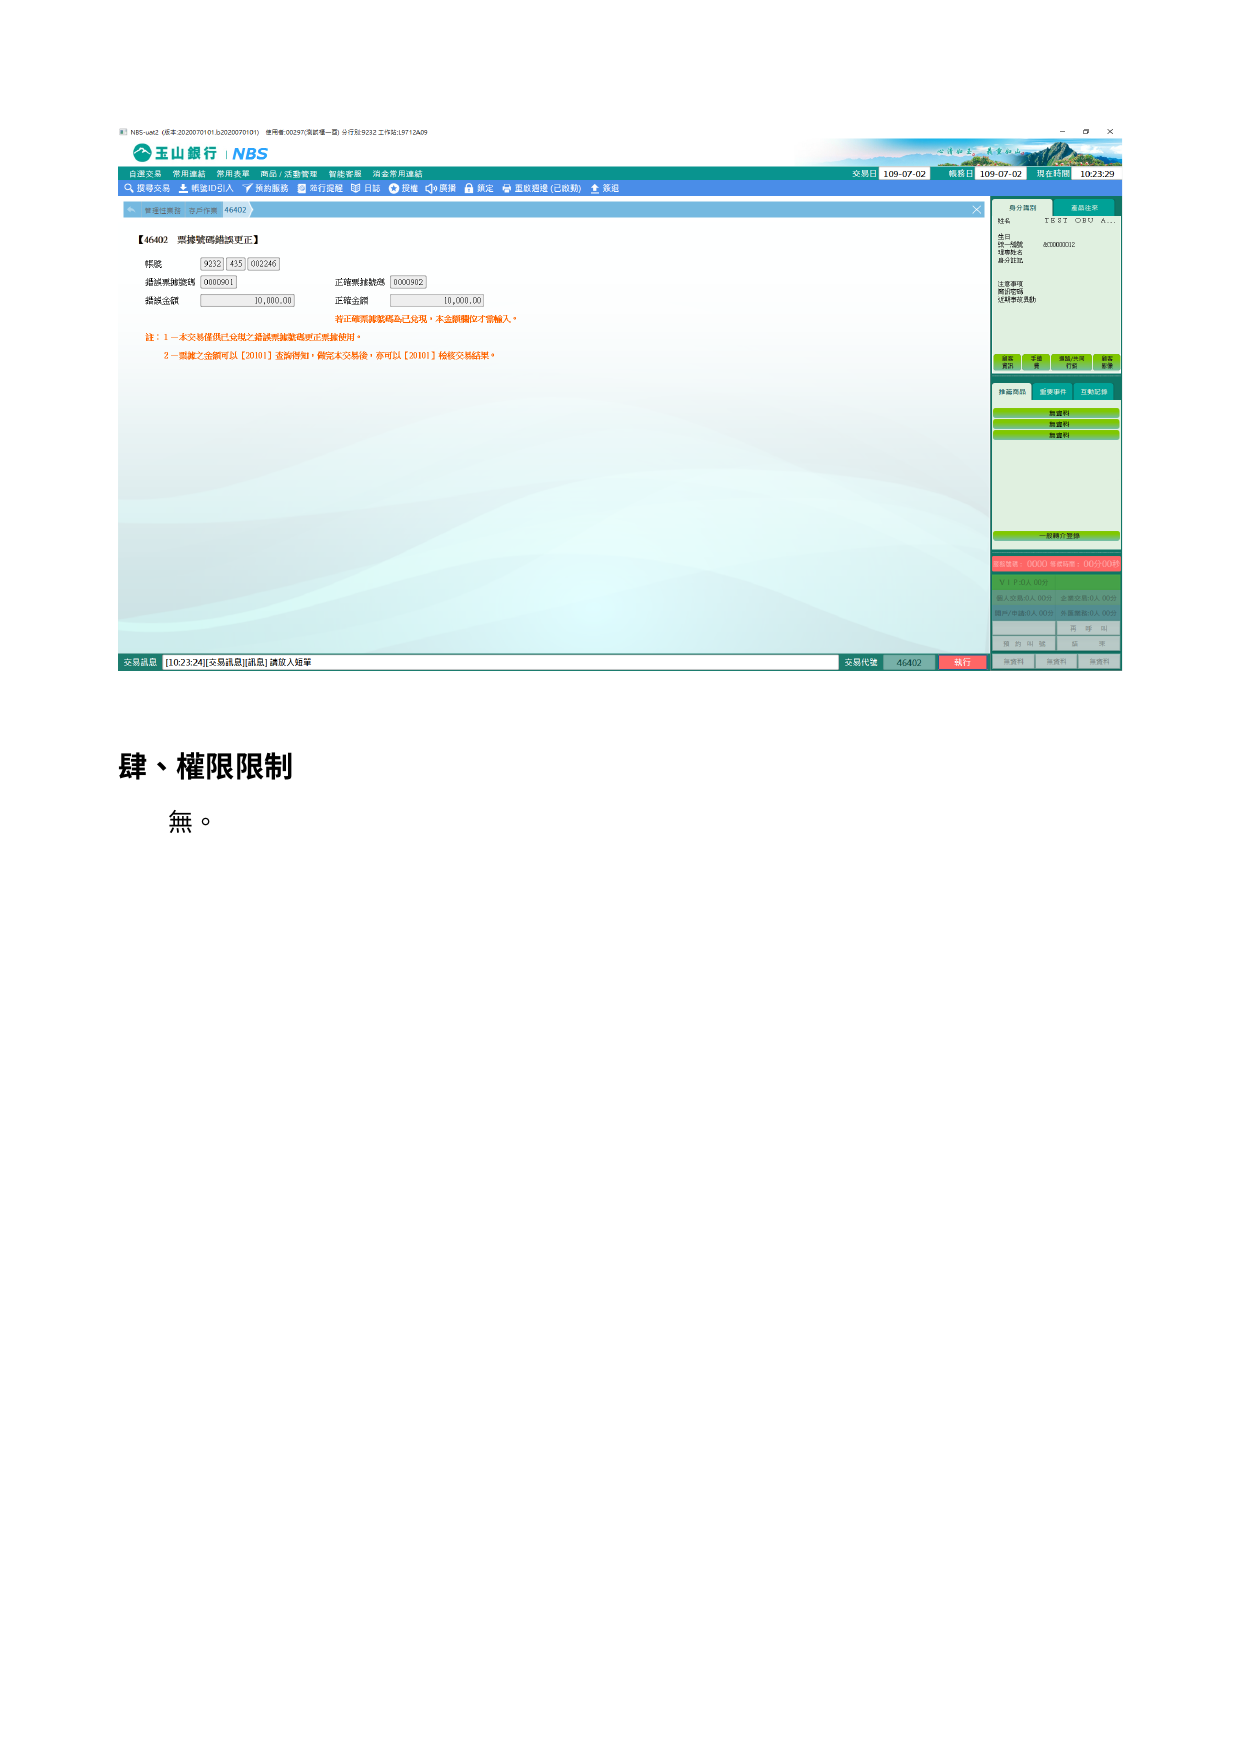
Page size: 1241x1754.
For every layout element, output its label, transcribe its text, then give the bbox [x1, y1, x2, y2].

picture [118, 127, 1123, 671]
text 無。 [118, 802, 1122, 839]
text 肆、權限限制 [118, 727, 1122, 802]
